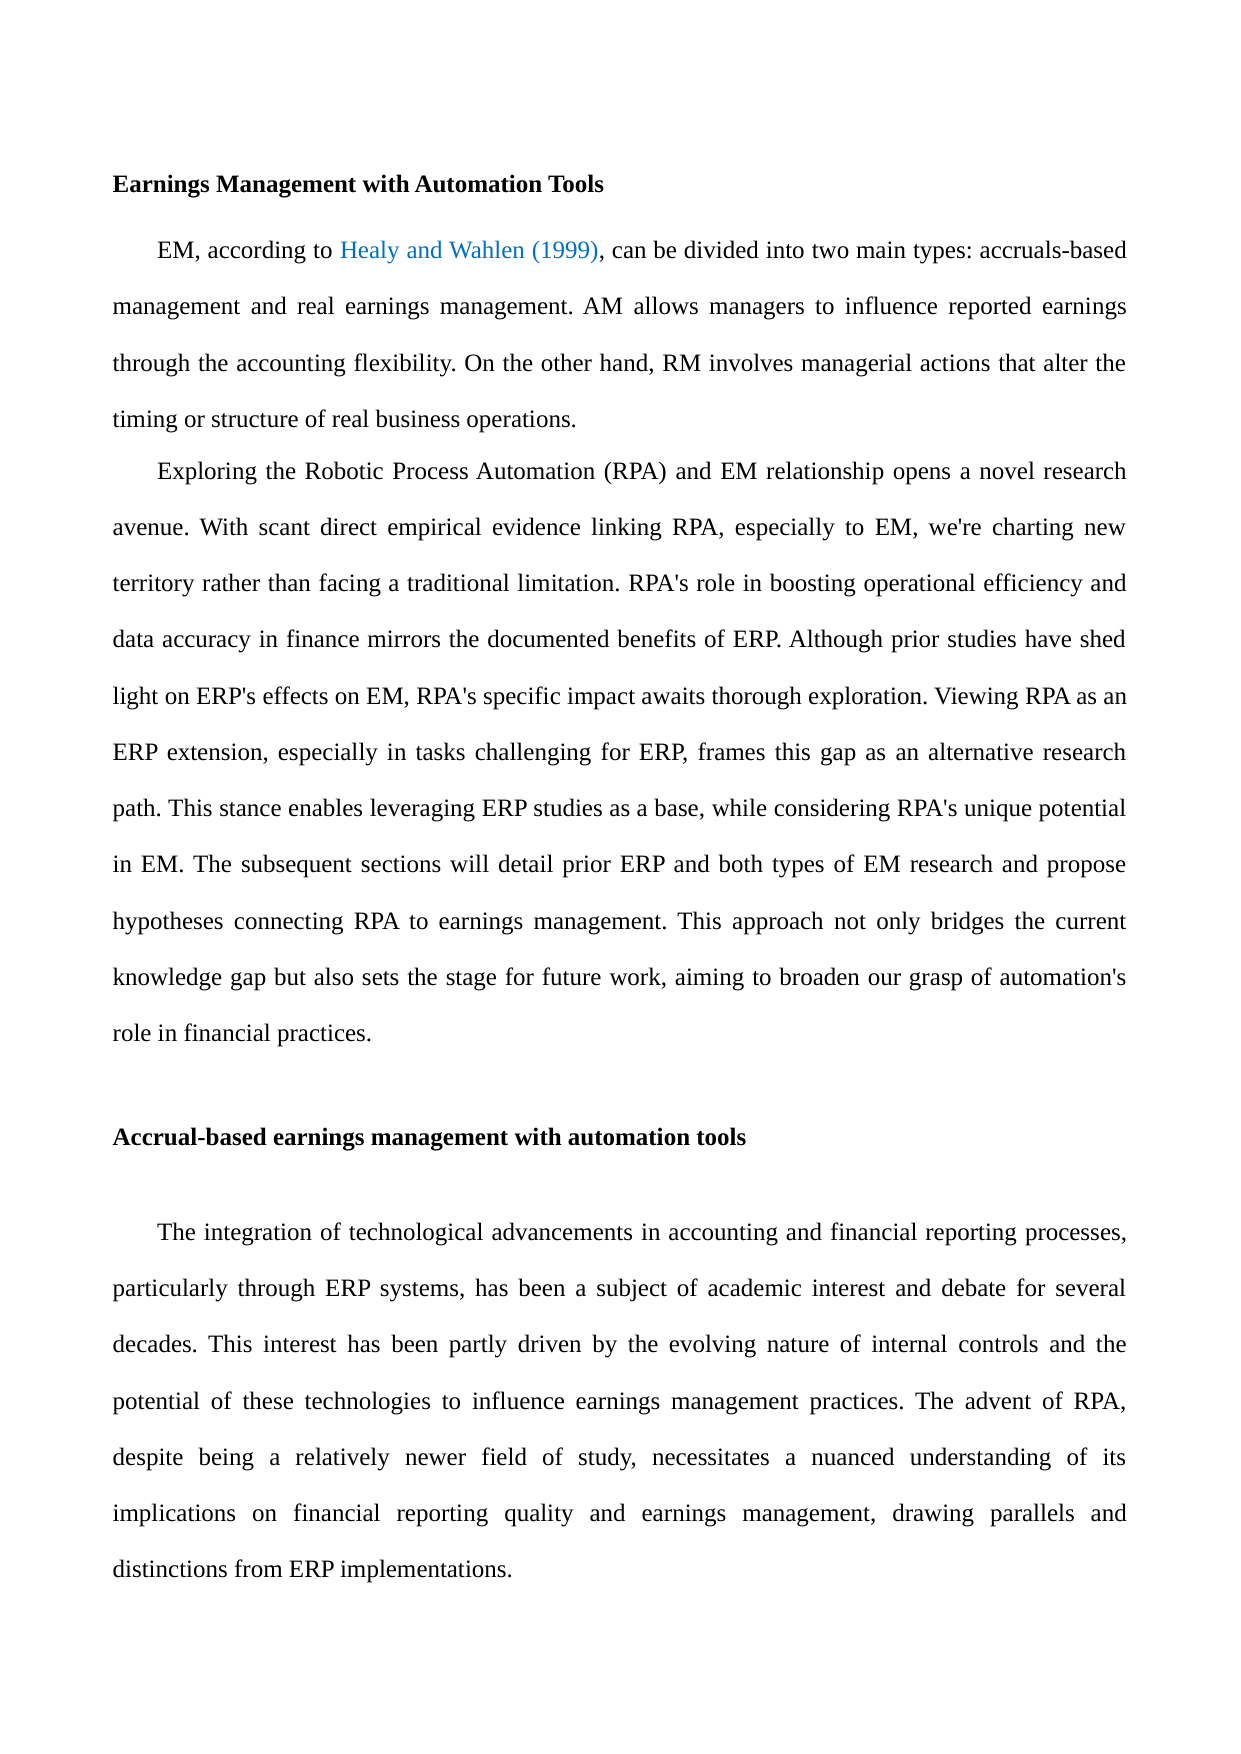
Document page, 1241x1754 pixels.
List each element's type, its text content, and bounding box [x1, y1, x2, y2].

text Exploring the Robotic Process Automation (RPA) and EM relationship opens a novel research avenue. With scant direct empirical evidence linking RPA, especially to EM, we're charting new territory rather than facing a traditional limitation. RPA's role in boosting operational efficiency and data accuracy in finance mirrors the documented benefits of ERP. Although prior studies have shed light on ERP's effects on EM, RPA's specific impact awaits thorough exploration. Viewing RPA as an ERP extension, especially in tasks challenging for ERP, frames this gap as an alternative research path. This stance enables leveraging ERP studies as a base, while considering RPA's unique potential in EM. The subsequent sections will detail prior ERP and both types of EM research and propose hypotheses connecting RPA to earnings management. This approach not only bridges the current knowledge gap but also sets the stage for future work, aiming to broaden our grasp of automation's role in financial practices. [112, 451, 1128, 1051]
subtitle Earnings Management with Automation Tools [112, 164, 1128, 202]
text The integration of technological advancements in accounting and financial reporting processes, particularly through ERP systems, has been a subject of academic interest and debate for several decades. This interest has been partly driven by the evolving nature of internal controls and the potential of these technologies to influence earnings management practices. The advent of RPA, despite being a relatively newer field of study, necessitates a nuanced understanding of its implications on financial reporting quality and earnings management, drawing parallels and distinctions from ERP implementations. [112, 1213, 1128, 1588]
subtitle Accrual-based earnings management with automation tools [112, 1118, 1128, 1155]
text EM, according to Healy and Wahlen (1999), can be divided into two main types: accruals-based management and real earnings management. AM allows managers to influence reported earnings through the accounting flexibility. On the other hand, RM involves managerial actions that alter the timing or structure of real business operations. [112, 231, 1128, 437]
